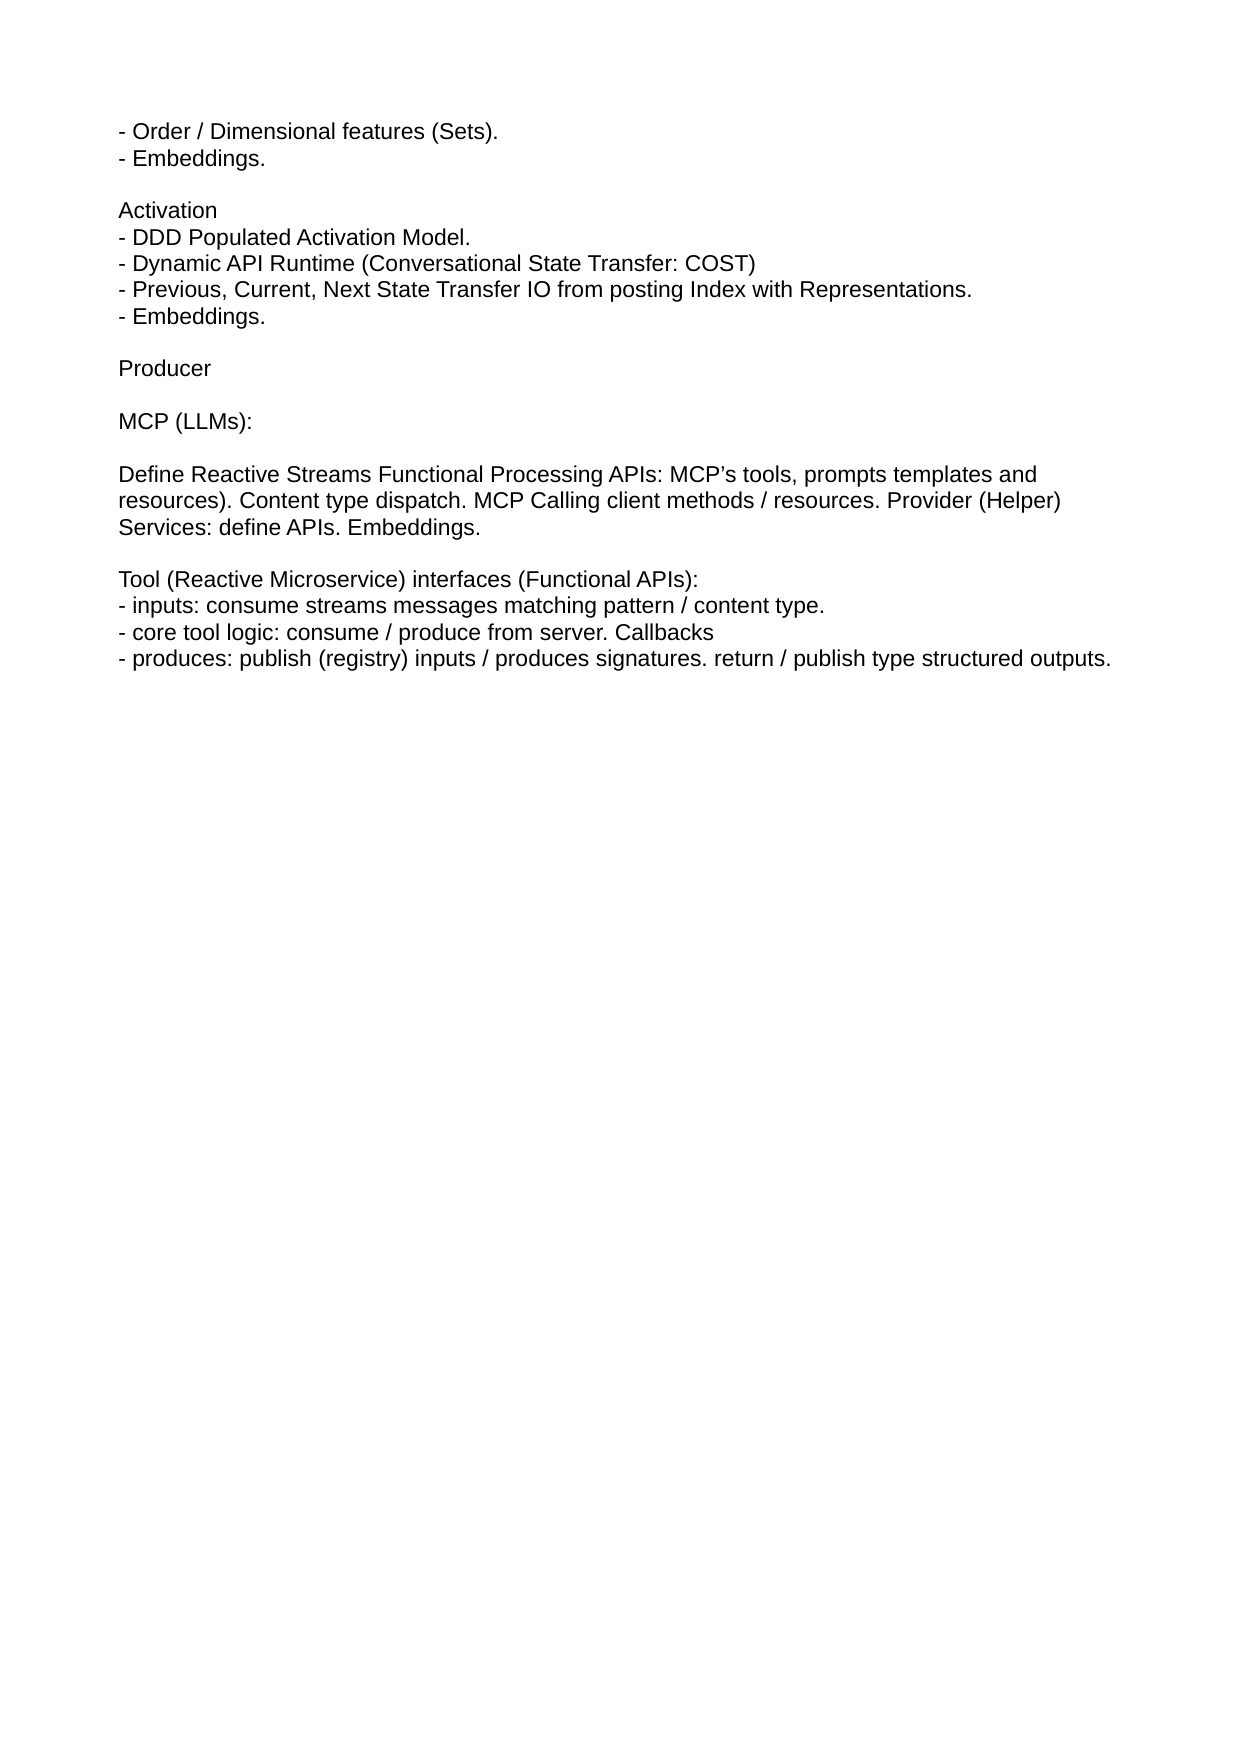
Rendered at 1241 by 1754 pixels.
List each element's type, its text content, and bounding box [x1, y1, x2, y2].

text - Embeddings. [118, 144, 1122, 171]
text - produces: publish (registry) inputs / produces signatures. return / publish type structured outputs. [118, 645, 1122, 672]
text - core tool logic: consume / produce from server. Callbacks [118, 619, 1122, 645]
text - Order / Dimensional features (Sets). [118, 118, 1122, 144]
text Activation [118, 197, 1122, 223]
text Producer [118, 355, 1122, 382]
text - Previous, Current, Next State Transfer IO from posting Index with Representations. [118, 276, 1122, 303]
text MCP (LLMs): [118, 408, 1122, 434]
text Tool (Reactive Microservice) interfaces (Functional APIs): [118, 566, 1122, 592]
text - DDD Populated Activation Model. [118, 223, 1122, 250]
text - Dynamic API Runtime (Conversational State Transfer: COST) [118, 250, 1122, 276]
text - inputs: consume streams messages matching pattern / content type. [118, 592, 1122, 619]
text - Embeddings. [118, 303, 1122, 329]
